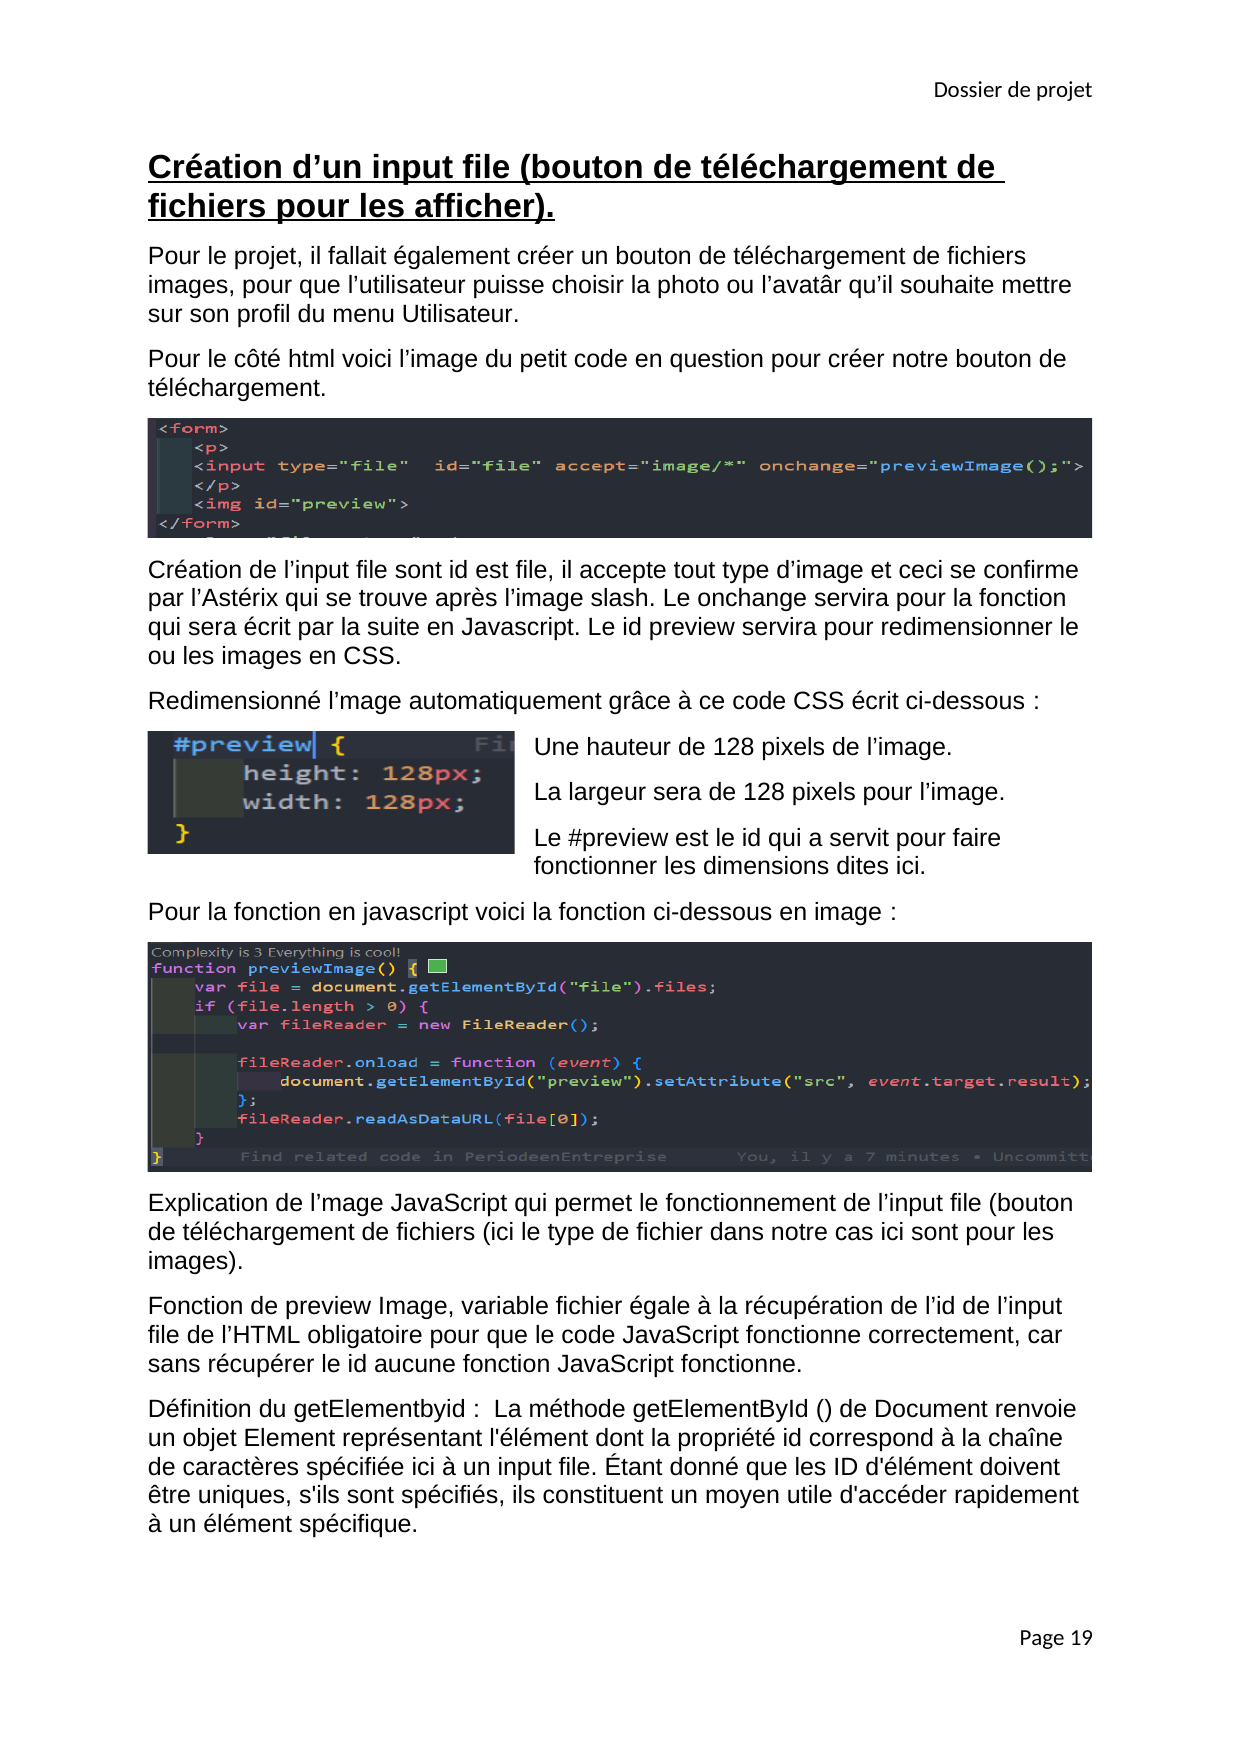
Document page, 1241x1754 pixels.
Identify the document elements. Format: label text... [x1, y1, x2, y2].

picture [147, 731, 515, 854]
text Pour le côté html voici l’image du petit code en question pour créer notre bouton de téléchargement. [148, 344, 1093, 402]
text La largeur sera de 128 pixels pour l’image. [515, 777, 1093, 806]
text Création de l’input file sont id est file, il accepte tout type d’image et ceci se confirme par l’Astérix qui se trouve après l’image slash. Le onchange servira pour la fonction qui sera écrit par la suite en Javascript. Le id preview servira pour redimensionner le ou les images en CSS. [148, 554, 1093, 669]
text Redimensionné l’mage automatiquement grâce à ce code CSS écrit ci-dessous : [148, 686, 1093, 715]
text Création d’un input file (bouton de téléchargement de fichiers pour les afficher). [148, 148, 1093, 224]
text Une hauteur de 128 pixels de l’image. [515, 732, 1093, 760]
text Le #preview est le id qui a servit pour faire fonctionner les dimensions dites ici. [148, 822, 1093, 880]
text Explication de l’mage JavaScript qui permet le fonctionnement de l’input file (bouton de téléchargement de fichiers (ici le type de fichier dans notre cas ici sont pour les images). [148, 1188, 1093, 1274]
picture [147, 418, 1093, 538]
text Pour le projet, il fallait également créer un bouton de téléchargement de fichiers images, pour que l’utilisateur puisse choisir la photo ou l’avatâr qu’il souhaite mettre sur son profil du menu Utilisateur. [148, 241, 1093, 327]
text Définition du getElementbyid : La méthode getElementById () de Document renvoie un objet Element représentant l'élément dont la propriété id correspond à la chaîne de caractères spécifiée ici à un input file. Étant donné que les ID d'élément doivent être uniques, s'ils sont spécifiés, ils constituent un moyen utile d'accéder rapidement à un élément spécifique. [148, 1394, 1093, 1538]
picture [147, 942, 1092, 1172]
text Fonction de preview Image, variable fichier égale à la récupération de l’id de l’input file de l’HTML obligatoire pour que le code JavaScript fonctionne correctement, car sans récupérer le id aucune fonction JavaScript fonctionne. [148, 1291, 1093, 1377]
text Pour la fonction en javascript voici la fonction ci-dessous en image : [148, 897, 1093, 925]
